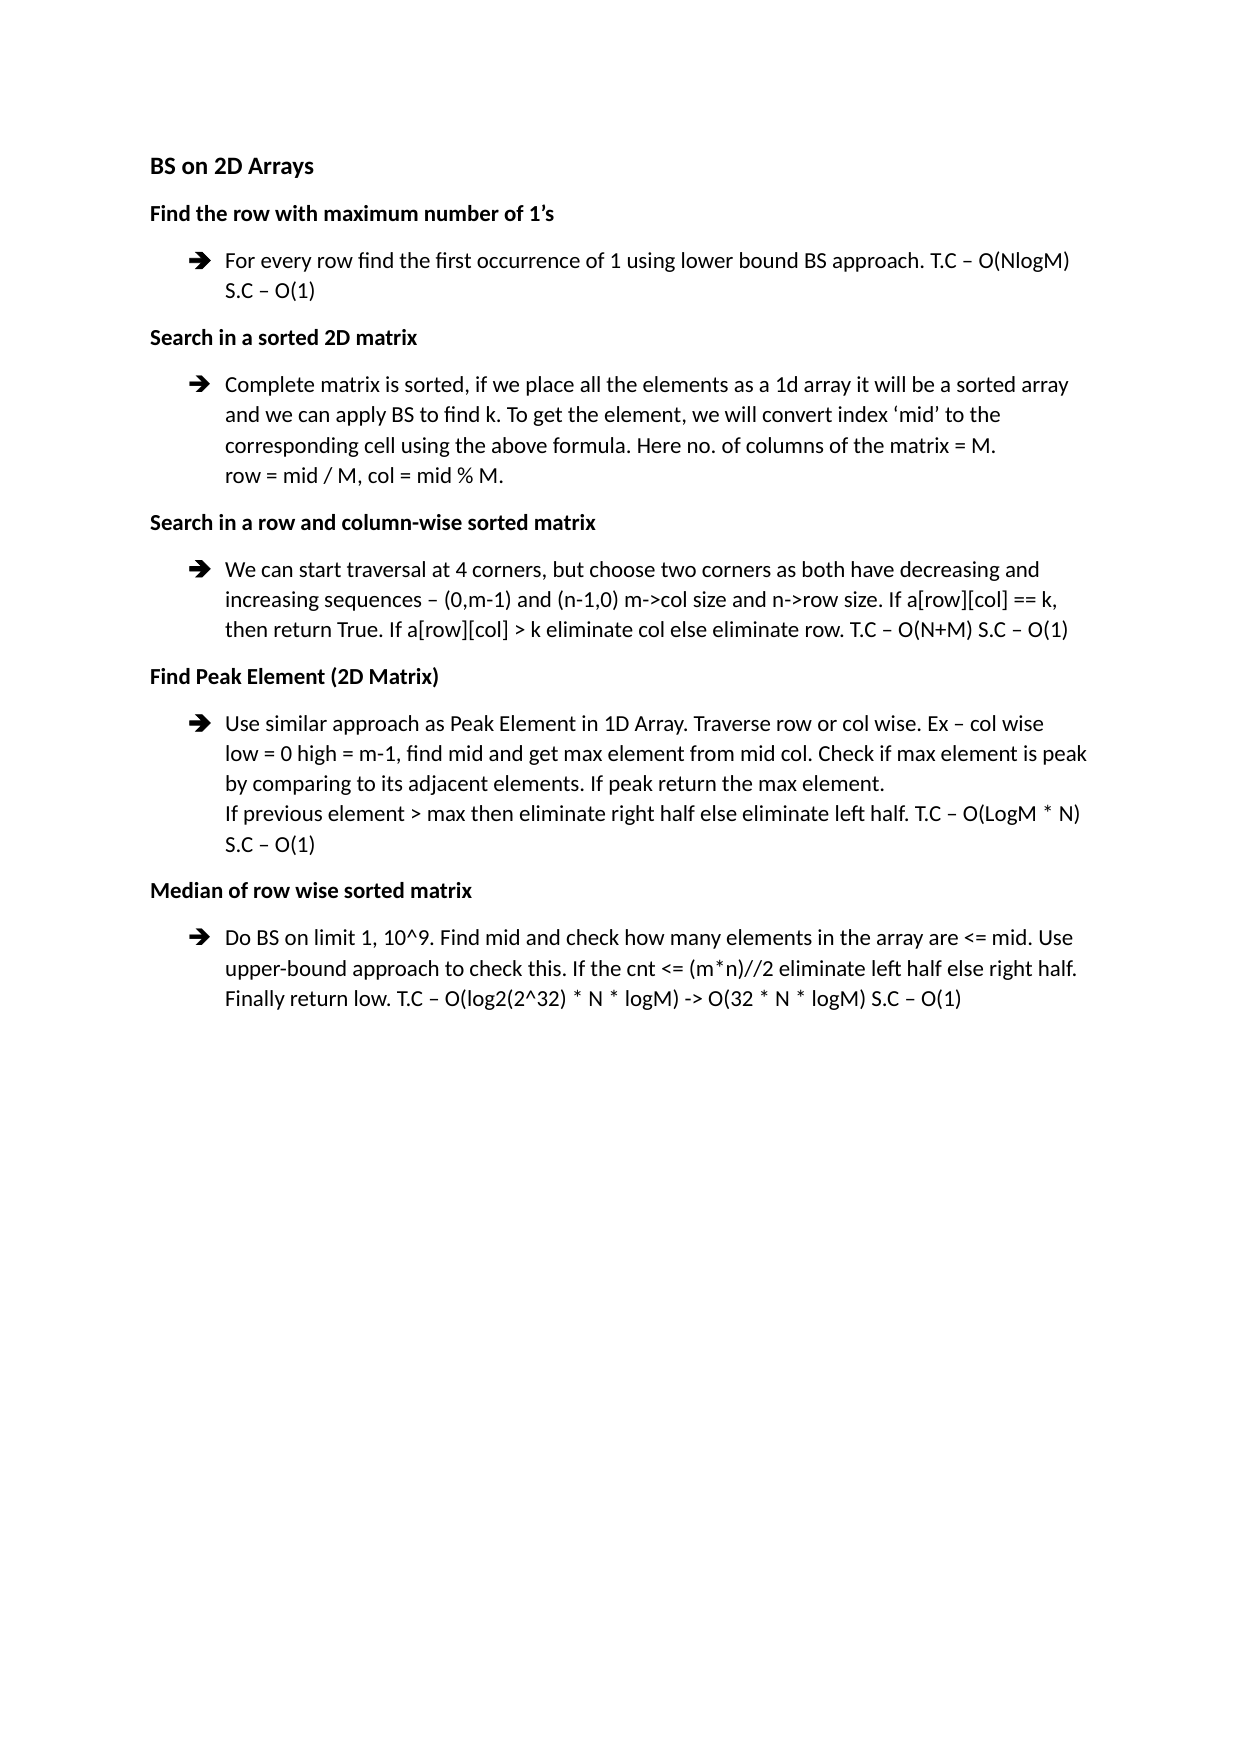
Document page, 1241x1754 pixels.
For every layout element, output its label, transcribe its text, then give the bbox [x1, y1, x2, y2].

list Do BS on limit 1, 10^9. Find mid and check how many elements in the array are <= mid. Use upper-bound approach to check this. If the cnt <= (m*n)//2 eliminate left half else right half. Finally return low. T.C – O(log2(2^32) * N * logM) -> O(32 * N * logM) S.C – O(1) [187, 923, 1090, 1012]
text Search in a sorted 2D matrix [150, 323, 1090, 352]
list We can start traversal at 4 corners, but choose two corners as both have decreasing and increasing sequences – (0,m-1) and (n-1,0) m->col size and n->row size. If a[row][col] == k, then return True. If a[row][col] > k eliminate col else eliminate row. T.C – O(N+M) S.C – O(1) [187, 555, 1090, 643]
list Use similar approach as Peak Element in 1D Array. Traverse row or col wise. Ex – col wise low = 0 high = m-1, find mid and get max element from mid col. Check if max element is peak by comparing to its adjacent elements. If peak return the max element. If previous element > max then eliminate right half else eliminate left half. T.C – O(LogM * N) S.C – O(1) [187, 709, 1090, 858]
text Median of row wise sorted matrix [150, 877, 1090, 905]
text Search in a row and column-wise sorted matrix [150, 508, 1090, 536]
list For every row find the first occurrence of 1 using lower bound BS approach. T.C – O(NlogM) S.C – O(1) [187, 246, 1090, 305]
text Find the row with maximum number of 1’s [150, 199, 1090, 228]
text BS on 2D Arrays [150, 150, 1090, 181]
list Complete matrix is sorted, if we place all the elements as a 1d array it will be a sorted array and we can apply BS to find k. To get the element, we will convert index ‘mid’ to the corresponding cell using the above formula. Here no. of columns of the matrix = M. row = mid / M, col = mid % M. [187, 370, 1090, 489]
text Find Peak Element (2D Matrix) [150, 662, 1090, 690]
